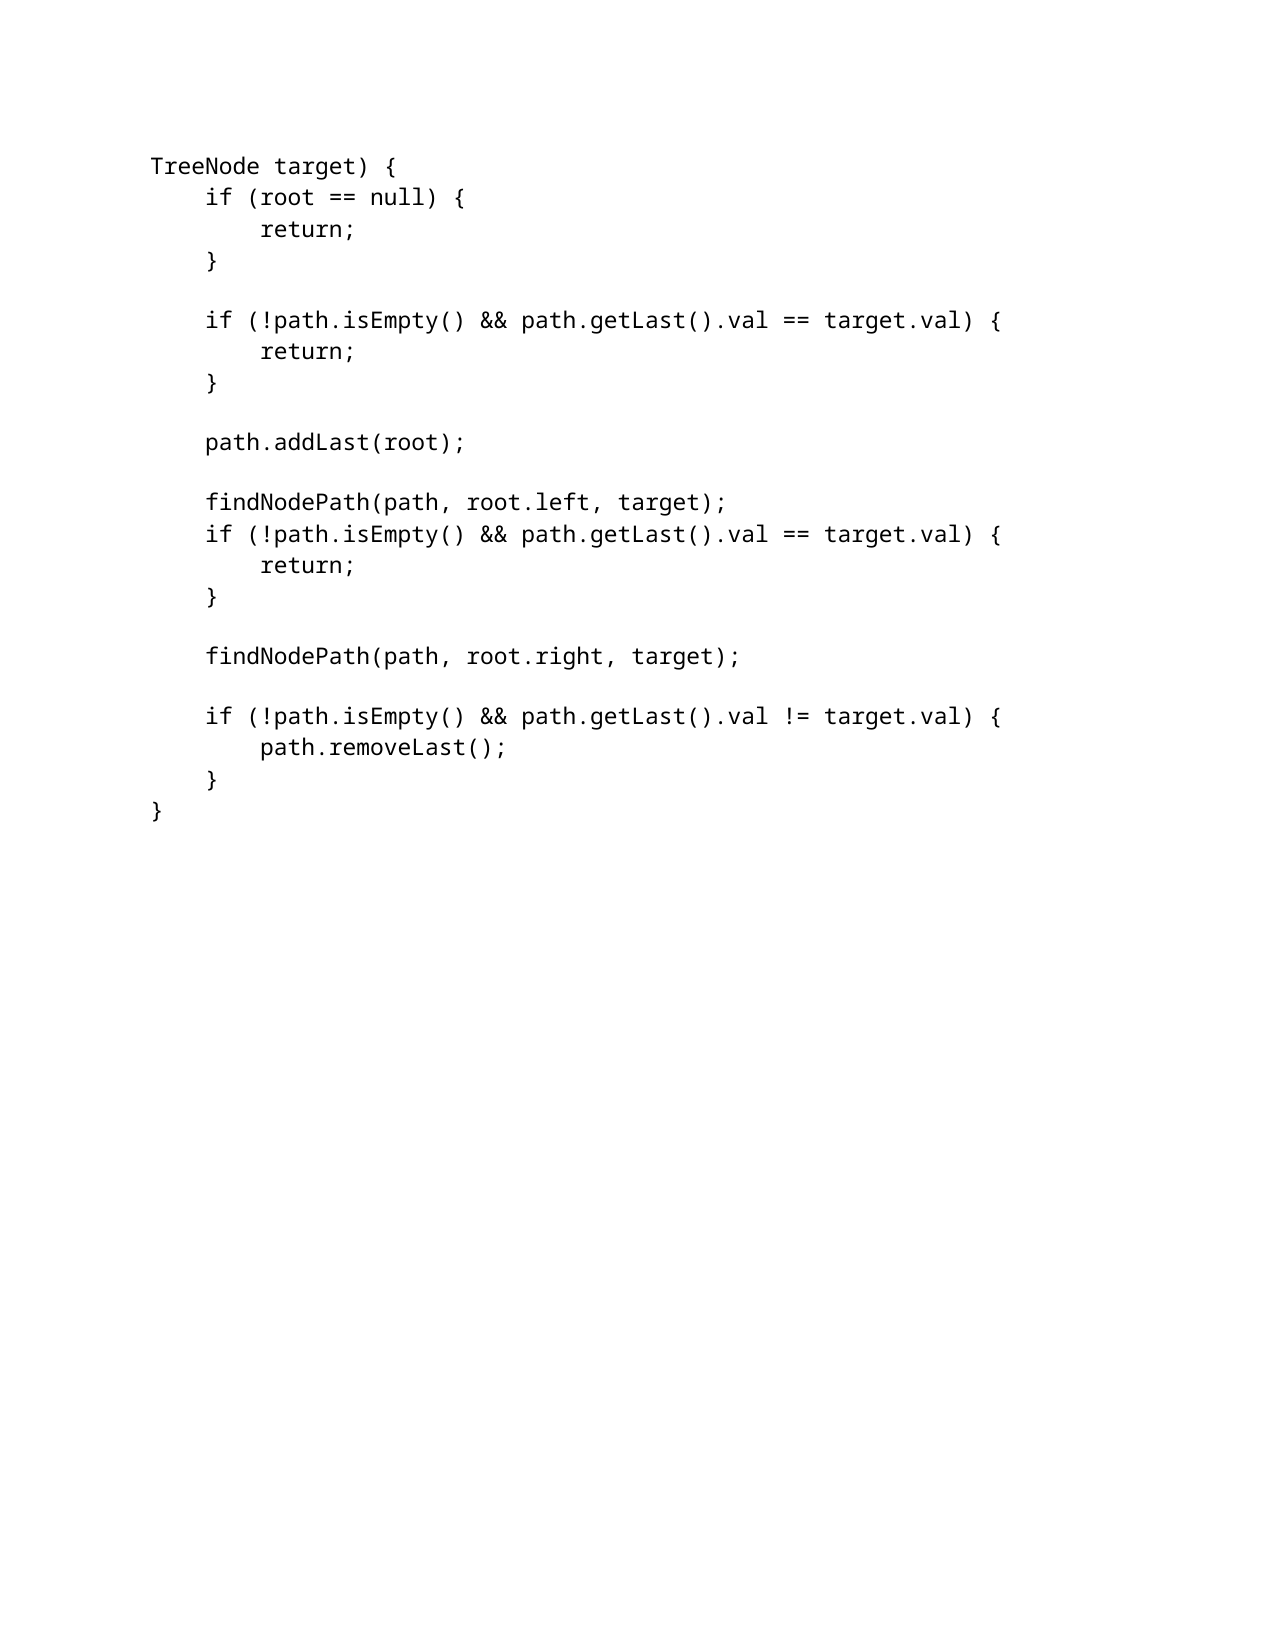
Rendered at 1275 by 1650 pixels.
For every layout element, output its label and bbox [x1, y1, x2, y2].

text [150, 150, 1125, 825]
